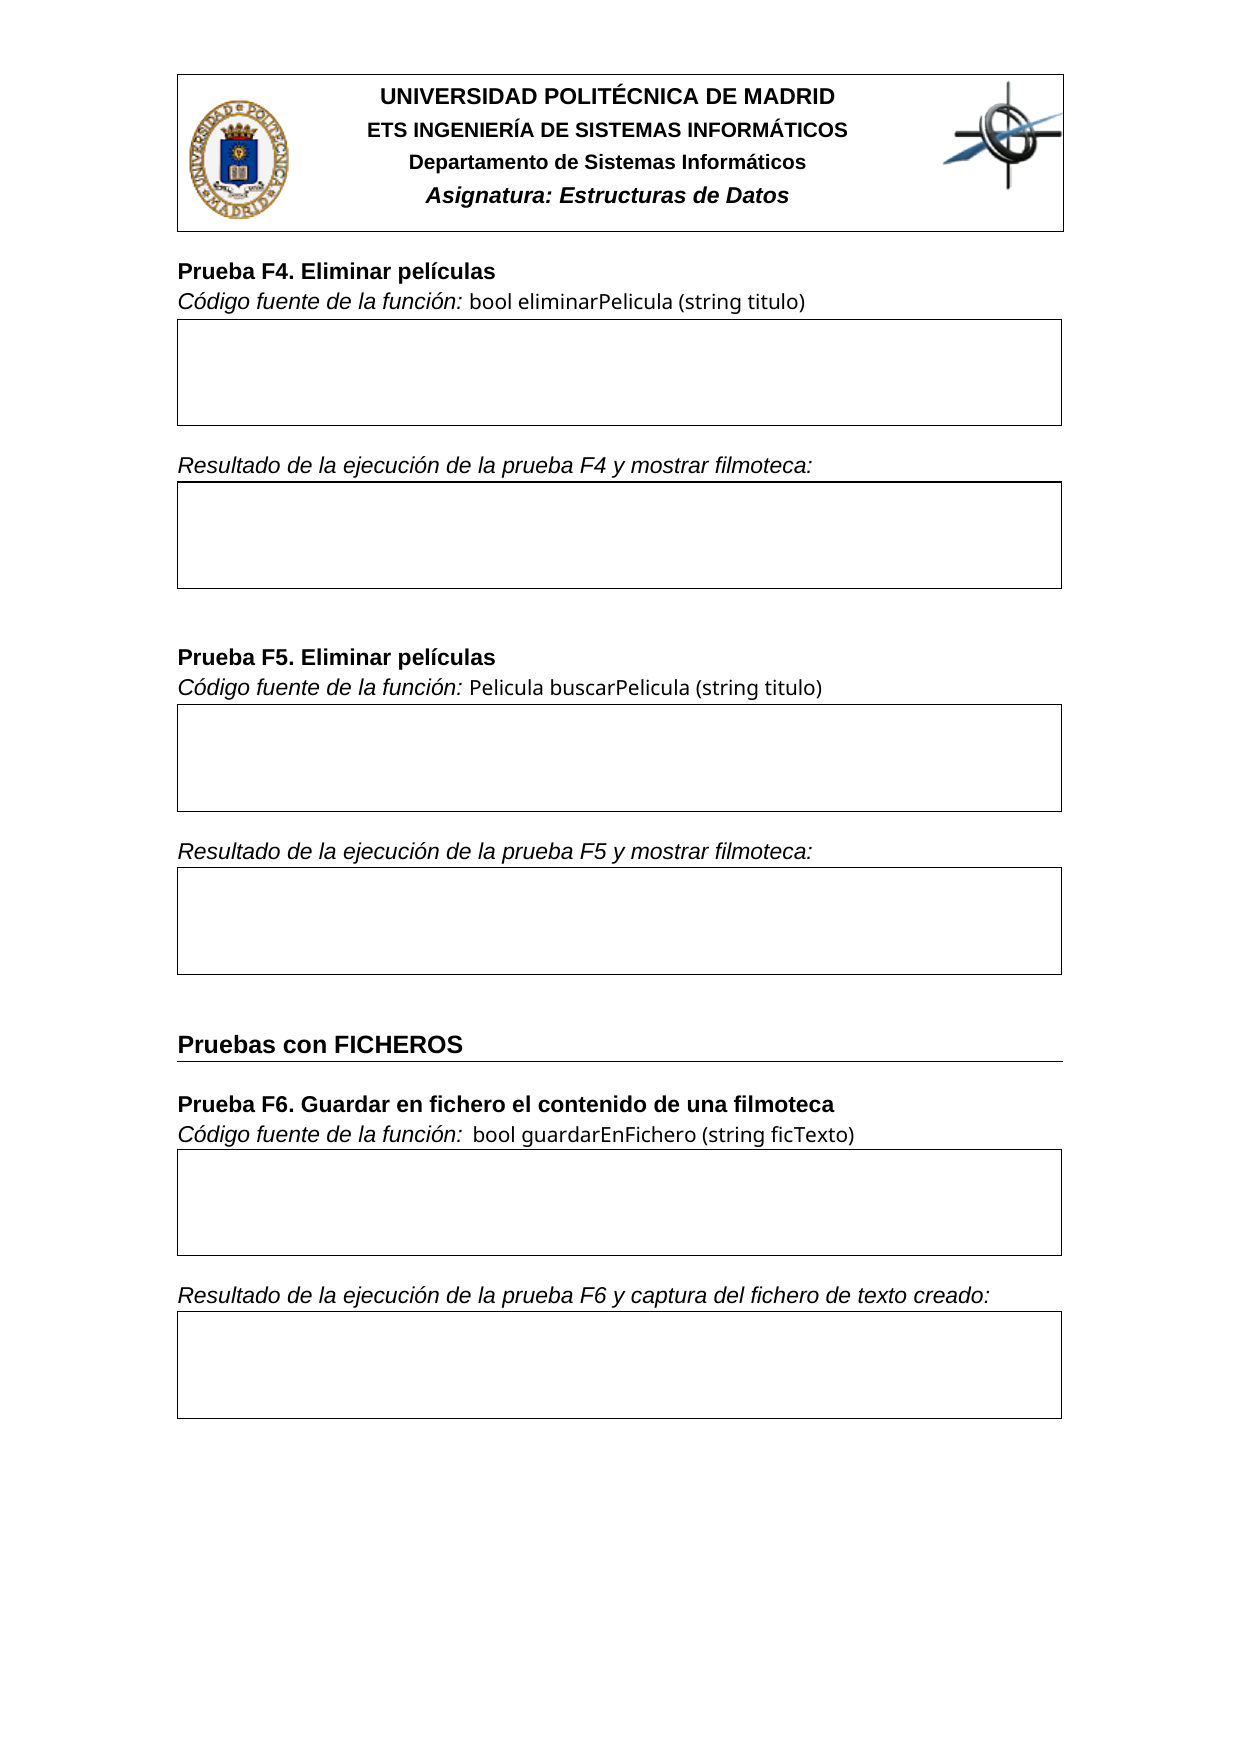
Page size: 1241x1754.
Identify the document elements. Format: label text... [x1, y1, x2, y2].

text Resultado de la ejecución de la prueba F5 y mostrar filmoteca: [177, 838, 1063, 864]
text Prueba F5. Eliminar películas [177, 644, 1063, 671]
text Código fuente de la función: bool guardarEnFichero (string ficTexto) [177, 1120, 1063, 1148]
text Resultado de la ejecución de la prueba F6 y captura del fichero de texto creado: [177, 1282, 1063, 1309]
table_header [178, 705, 1061, 811]
text Resultado de la ejecución de la prueba F4 y mostrar filmoteca: [177, 452, 1063, 479]
text Código fuente de la función: Pelicula buscarPelicula (string titulo) [177, 673, 1063, 702]
table_header [178, 868, 1061, 974]
table_header [178, 320, 1061, 425]
table_header [178, 1312, 1061, 1418]
text Prueba F4. Eliminar películas [177, 258, 1063, 285]
table_header [178, 483, 1061, 588]
text Prueba F6. Guardar en fichero el contenido de una filmoteca [177, 1091, 1063, 1117]
picture [938, 76, 1063, 195]
text Pruebas con FICHEROS [177, 1030, 1063, 1061]
text Código fuente de la función: bool eliminarPelicula (string titulo) [177, 287, 1063, 316]
table_header [178, 1150, 1061, 1255]
picture [188, 99, 289, 219]
